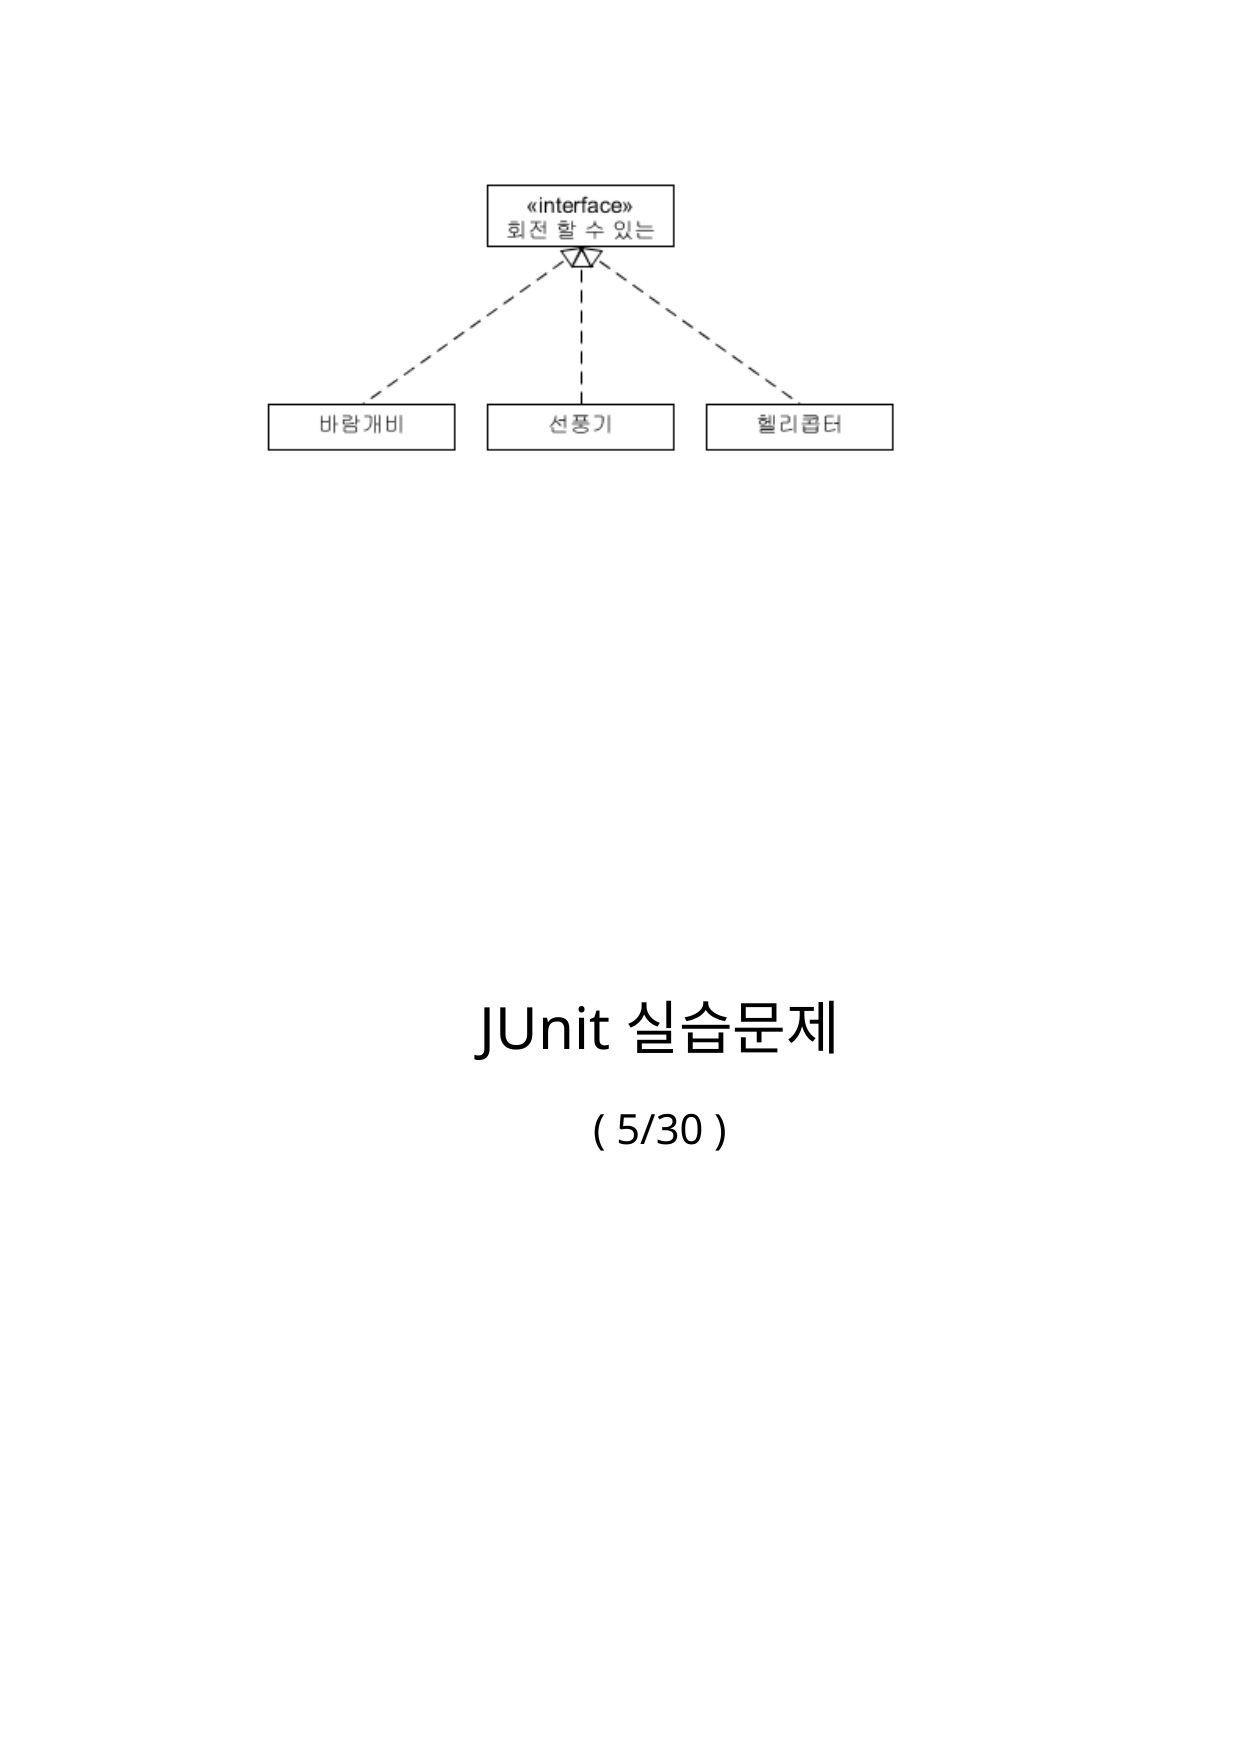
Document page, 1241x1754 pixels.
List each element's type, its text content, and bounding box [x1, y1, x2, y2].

picture [229, 177, 933, 476]
list ( 5/30 ) [229, 1100, 1090, 1157]
list JUnit 실습문제 [229, 982, 1090, 1066]
